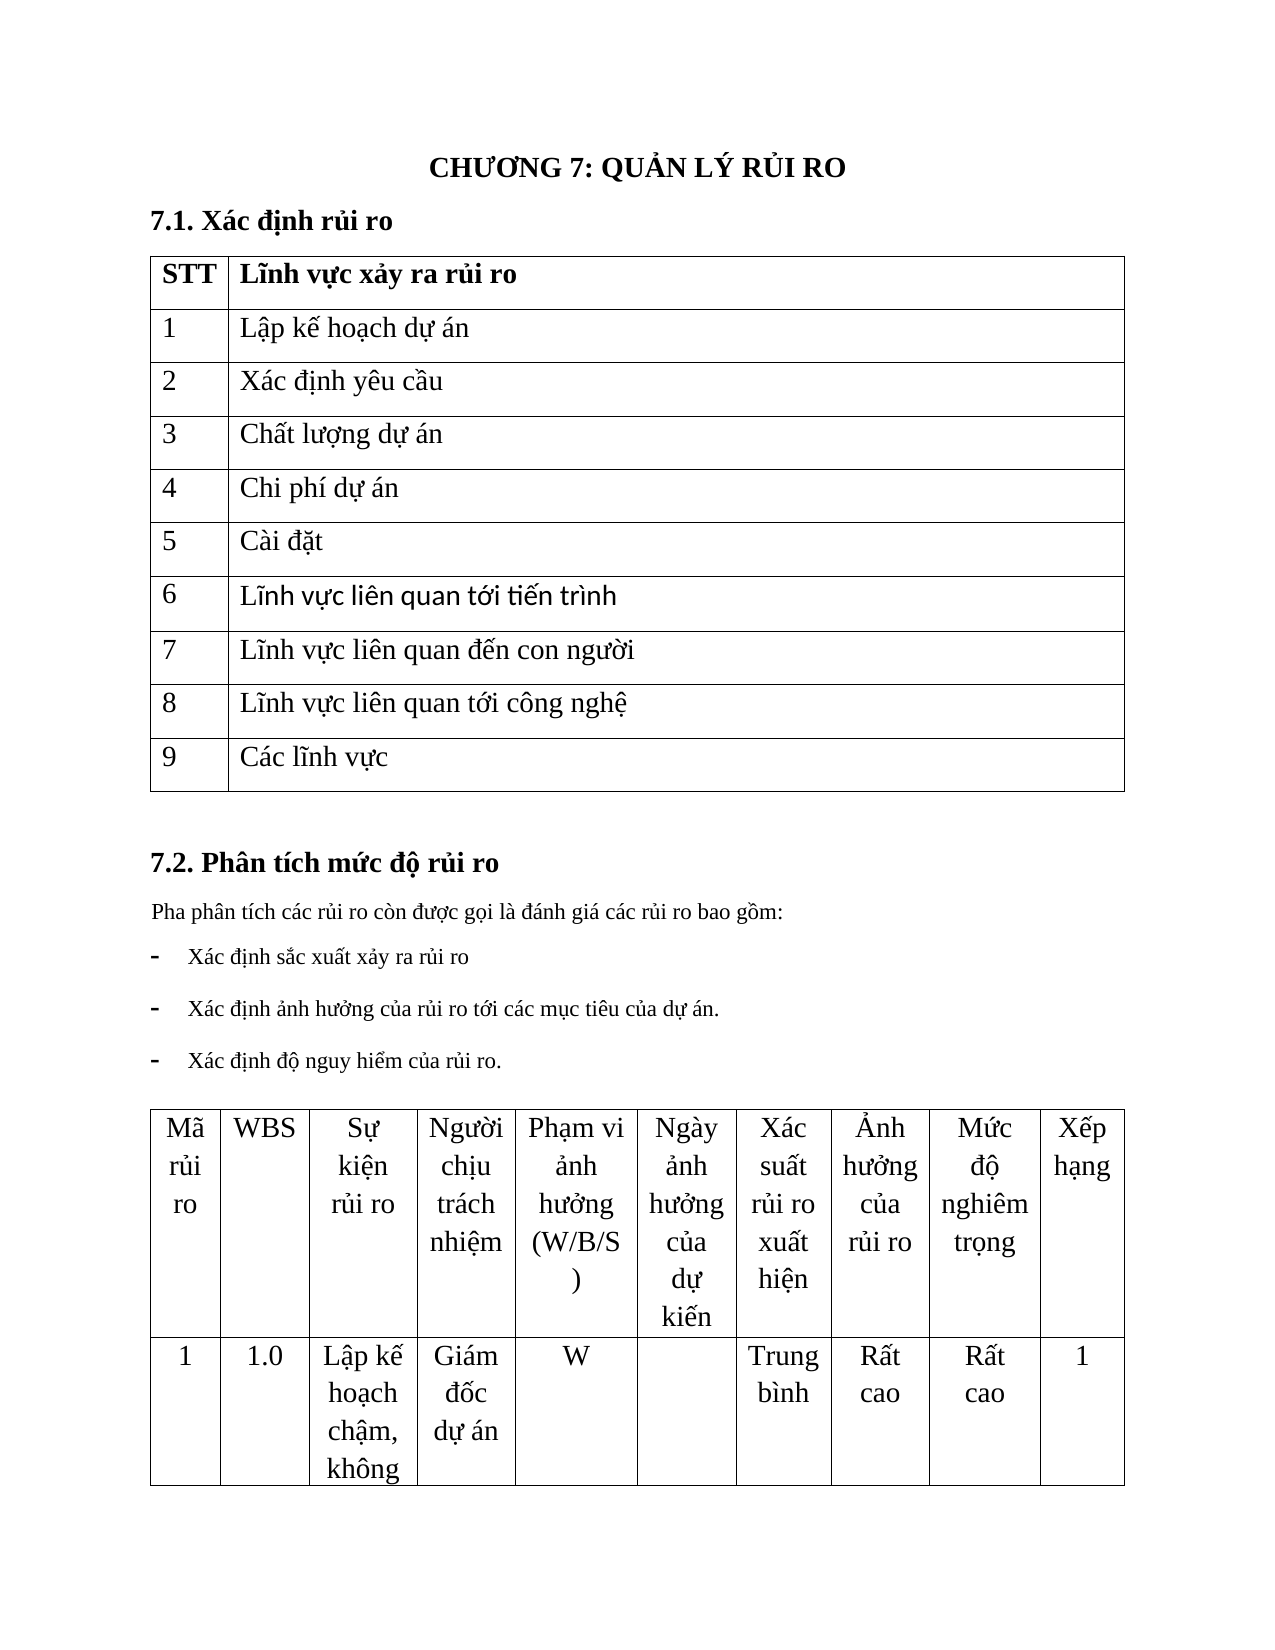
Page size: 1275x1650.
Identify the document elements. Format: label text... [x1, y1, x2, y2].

table_cell Giám đốc dự án [418, 1338, 515, 1485]
table_cell Chi phí dự án [229, 470, 1124, 522]
table_header Xác suất rủi ro xuất hiện [737, 1110, 831, 1337]
text 7.2. Phân tích mức độ rủi ro [150, 845, 1125, 878]
table_cell 1 [151, 1338, 220, 1485]
table_cell Chất lượng dự án [229, 417, 1124, 469]
table_cell 8 [151, 685, 228, 738]
table_cell 1 [151, 310, 228, 362]
table_header Lĩnh vực xảy ra rủi ro [229, 257, 1124, 309]
table_cell 9 [151, 739, 228, 791]
table_cell 1.0 [221, 1338, 309, 1485]
table_header STT [151, 257, 228, 309]
table_cell Lập kế hoạch dự án [229, 310, 1124, 362]
table_header Người chịu trách nhiệm [418, 1110, 515, 1337]
table_cell 6 [151, 577, 228, 631]
table_cell 2 [151, 363, 228, 416]
table_cell Lĩnh vực liên quan đến con người [229, 632, 1124, 684]
table_header Xếp hạng [1041, 1110, 1124, 1337]
table_cell Rất cao [832, 1338, 929, 1485]
table_cell 1 [1041, 1338, 1124, 1485]
text CHƯƠNG 7: QUẢN LÝ RỦI RO [150, 150, 1125, 183]
table_cell Trung bình [737, 1338, 831, 1485]
text 7.1. Xác định rủi ro [150, 203, 1125, 236]
table_cell Các lĩnh vực [229, 739, 1124, 791]
table_cell Cài đặt [229, 523, 1124, 576]
table_header Phạm vi ảnh hưởng (W/B/S) [516, 1110, 637, 1337]
table_cell Xác định yêu cầu [229, 363, 1124, 416]
list Xác định ảnh hưởng của rủi ro tới các mục tiêu của dự án. [150, 989, 1124, 1022]
table_cell Lĩnh vực liên quan tới công nghệ [229, 685, 1124, 738]
list Xác định sắc xuất xảy ra rủi ro [150, 937, 1124, 971]
table_header WBS [221, 1110, 309, 1337]
text Pha phân tích các rủi ro còn được gọi là đánh giá các rủi ro bao gồm: [151, 898, 1124, 924]
table_cell 3 [151, 417, 228, 469]
table_cell 5 [151, 523, 228, 576]
table_cell Lĩnh vực liên quan tới tiến trình [229, 577, 1124, 631]
table_cell 7 [151, 632, 228, 684]
table_header Mức độ nghiêm trọng [930, 1110, 1040, 1337]
table_header Ngày ảnh hưởng của dự kiến [638, 1110, 736, 1337]
list Xác định độ nguy hiểm của rủi ro. [150, 1041, 1124, 1074]
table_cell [310, 1338, 417, 1485]
table_header Mã rủi ro [151, 1110, 220, 1337]
table_header Ảnh hưởng của rủi ro [832, 1110, 929, 1337]
table_cell [638, 1338, 736, 1485]
table_cell 4 [151, 470, 228, 522]
table_cell W [516, 1338, 637, 1485]
table_header Sự kiện rủi ro [310, 1110, 417, 1337]
table_cell Rất cao [930, 1338, 1040, 1485]
